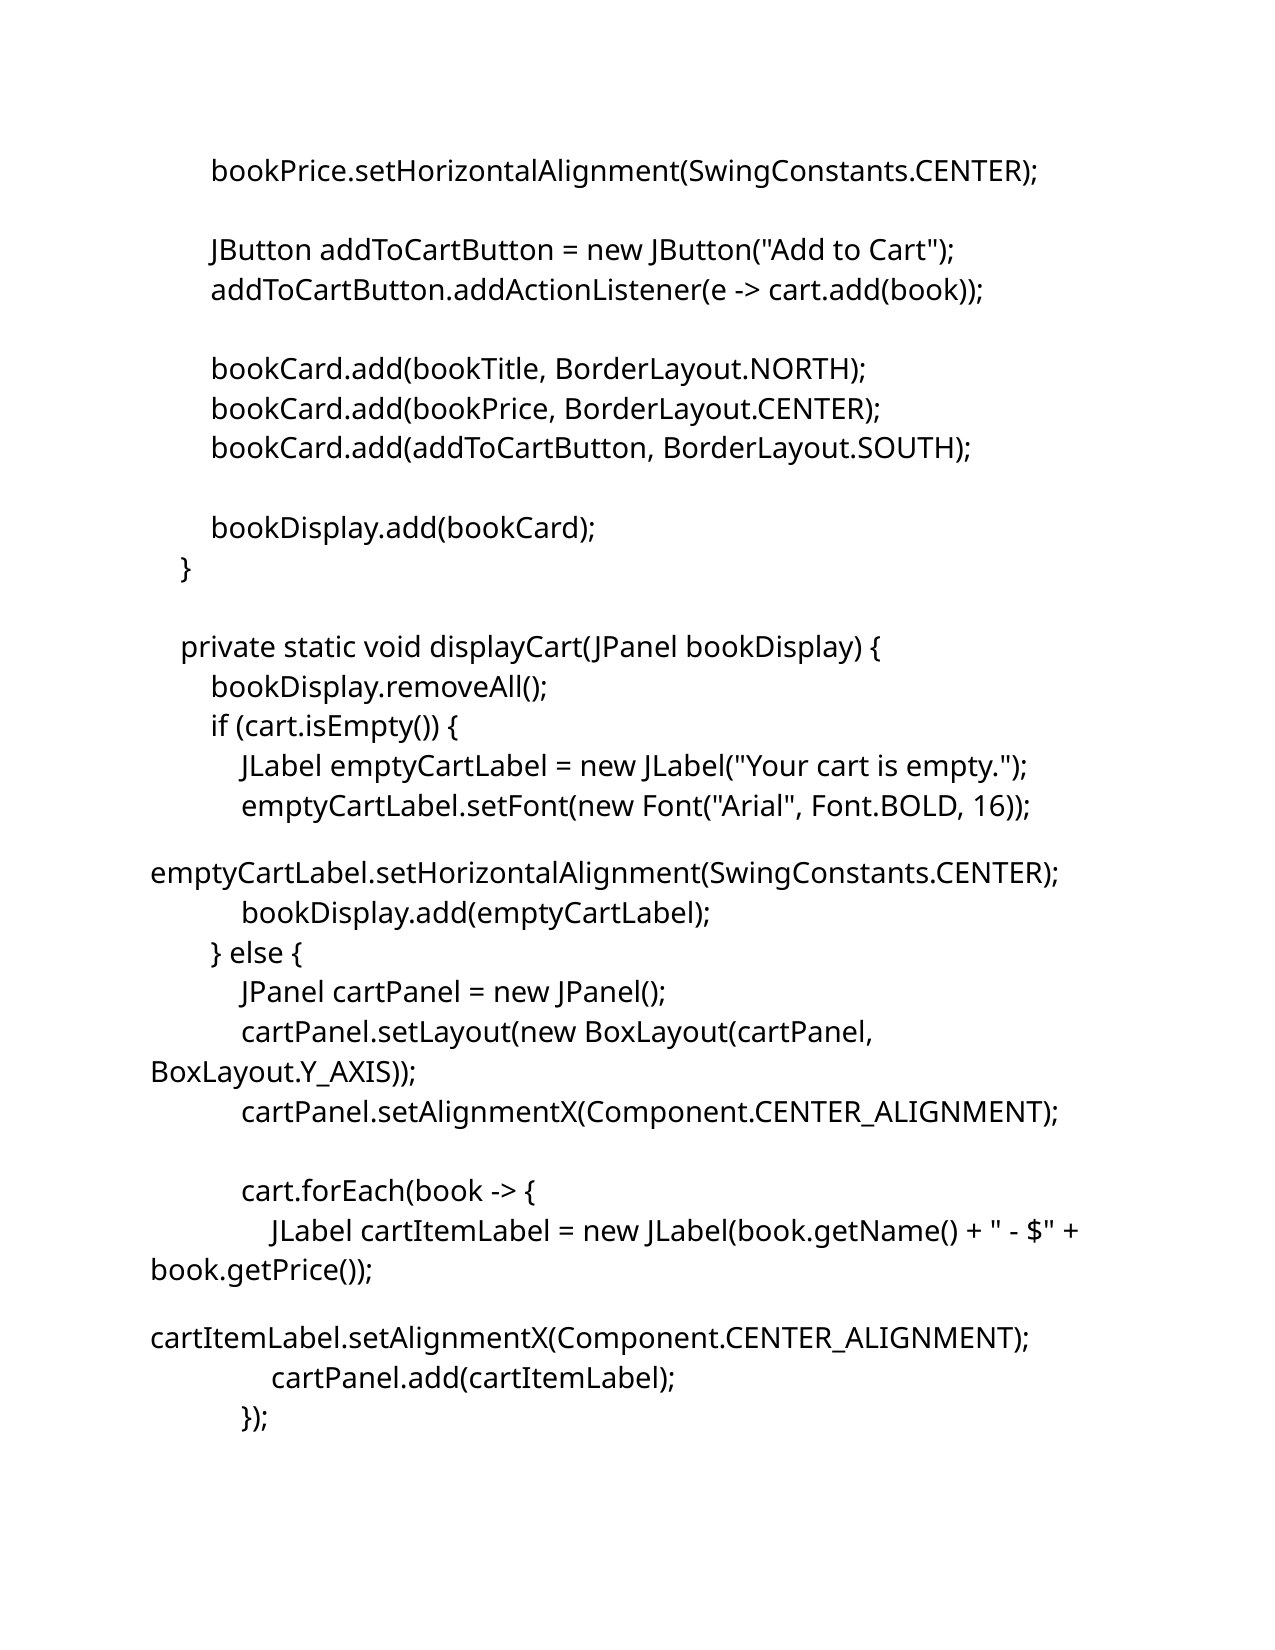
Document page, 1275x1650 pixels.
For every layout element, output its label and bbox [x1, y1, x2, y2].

text [150, 150, 1125, 1488]
